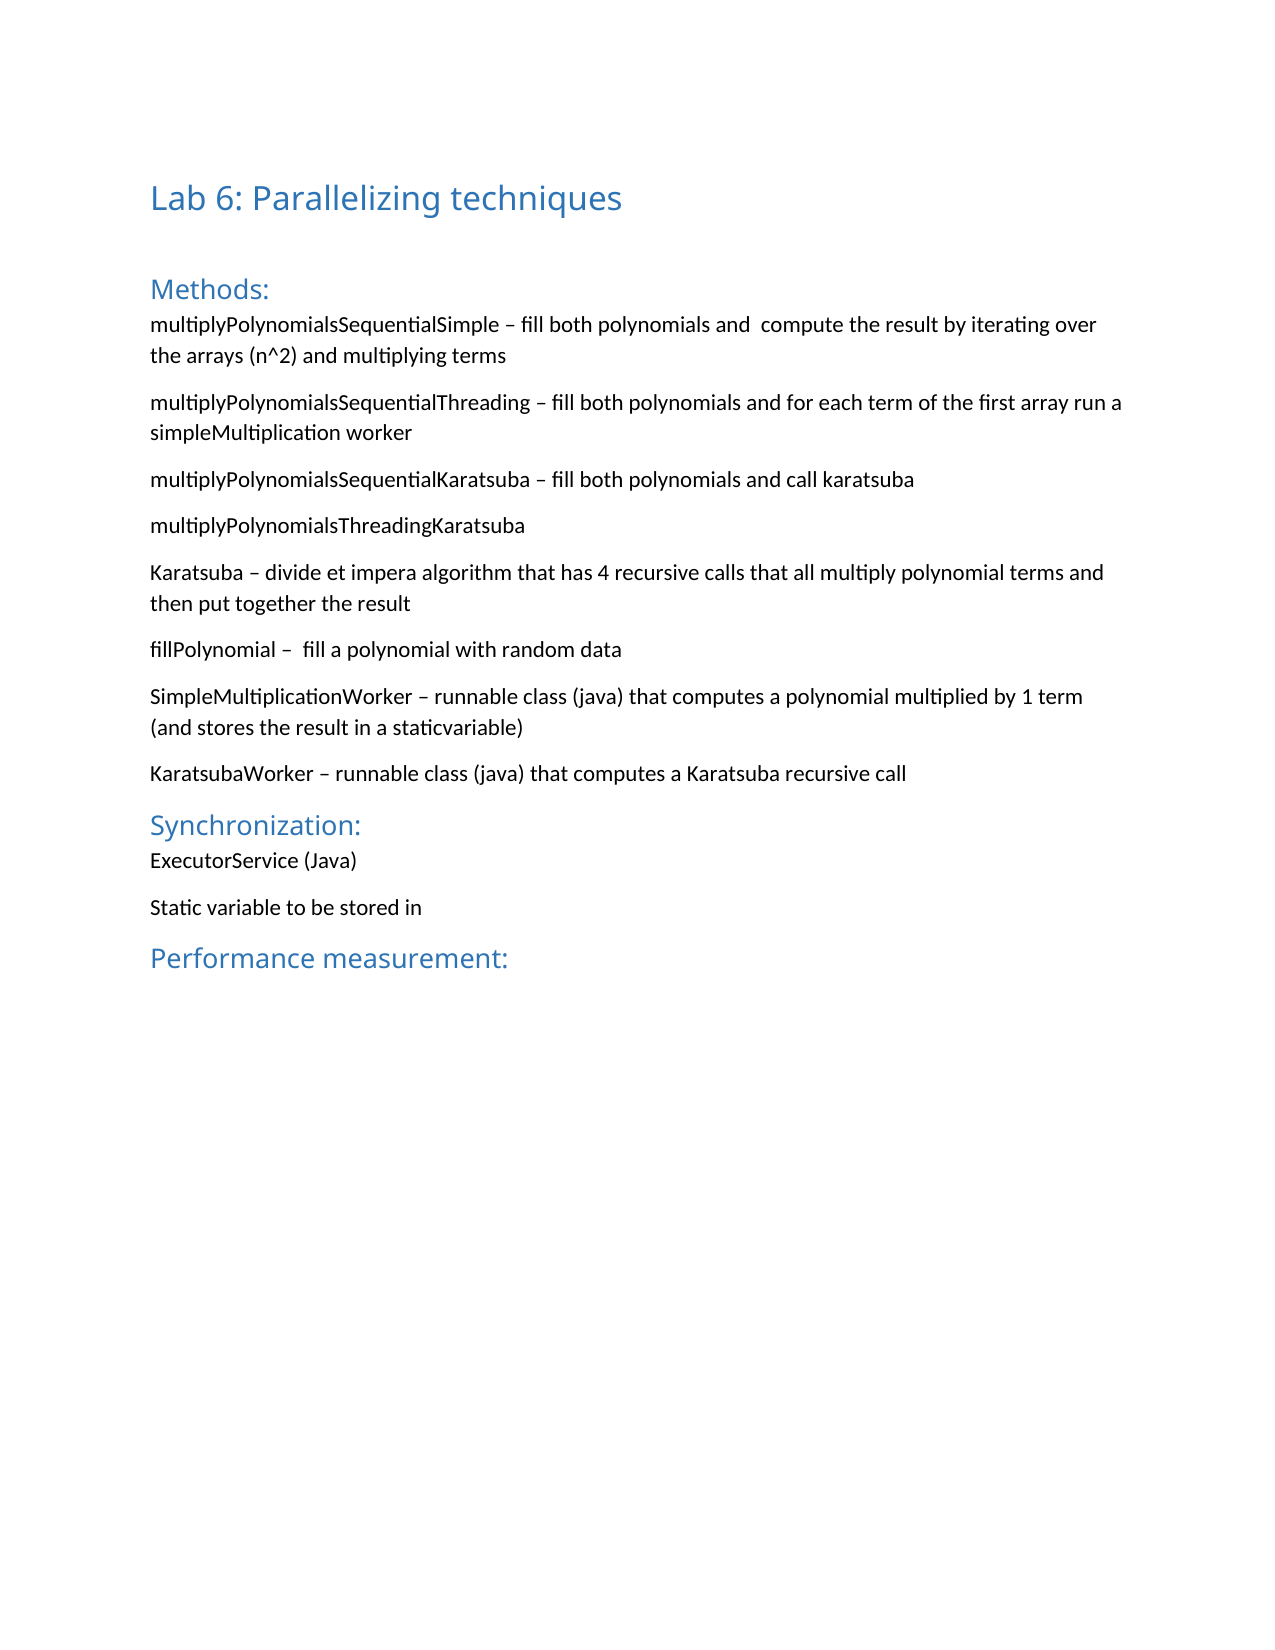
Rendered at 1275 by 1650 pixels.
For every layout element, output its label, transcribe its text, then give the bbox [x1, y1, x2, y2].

text Static variable to be stored in [150, 893, 1125, 921]
text Karatsuba – divide et impera algorithm that has 4 recursive calls that all multiply polynomial terms and then put together the result [150, 558, 1125, 617]
text multiplyPolynomialsSequentialSimple – fill both polynomials and compute the result by iterating over the arrays (n^2) and multiplying terms [150, 311, 1125, 369]
subtitle Lab 6: Parallelizing techniques [150, 175, 1125, 220]
text multiplyPolynomialsThreadingKaratsuba [150, 512, 1125, 540]
text KaratsubaWorker – runnable class (java) that computes a Karatsuba recursive call [150, 759, 1125, 788]
text SimpleMultiplicationWorker – runnable class (java) that computes a polynomial multiplied by 1 term (and stores the result in a staticvariable) [150, 682, 1125, 741]
text multiplyPolynomialsSequentialThreading – fill both polynomials and for each term of the first array run a simpleMultiplication worker [150, 388, 1125, 446]
subtitle Performance measurement: [150, 940, 1125, 977]
subtitle Synchronization: [150, 806, 1125, 843]
text multiplyPolynomialsSequentialKaratsuba – fill both polynomials and call karatsuba [150, 465, 1125, 493]
text fillPolynomial – fill a polynomial with random data [150, 636, 1125, 664]
text ExecutorService (Java) [150, 846, 1125, 874]
subtitle Methods: [150, 271, 1125, 308]
